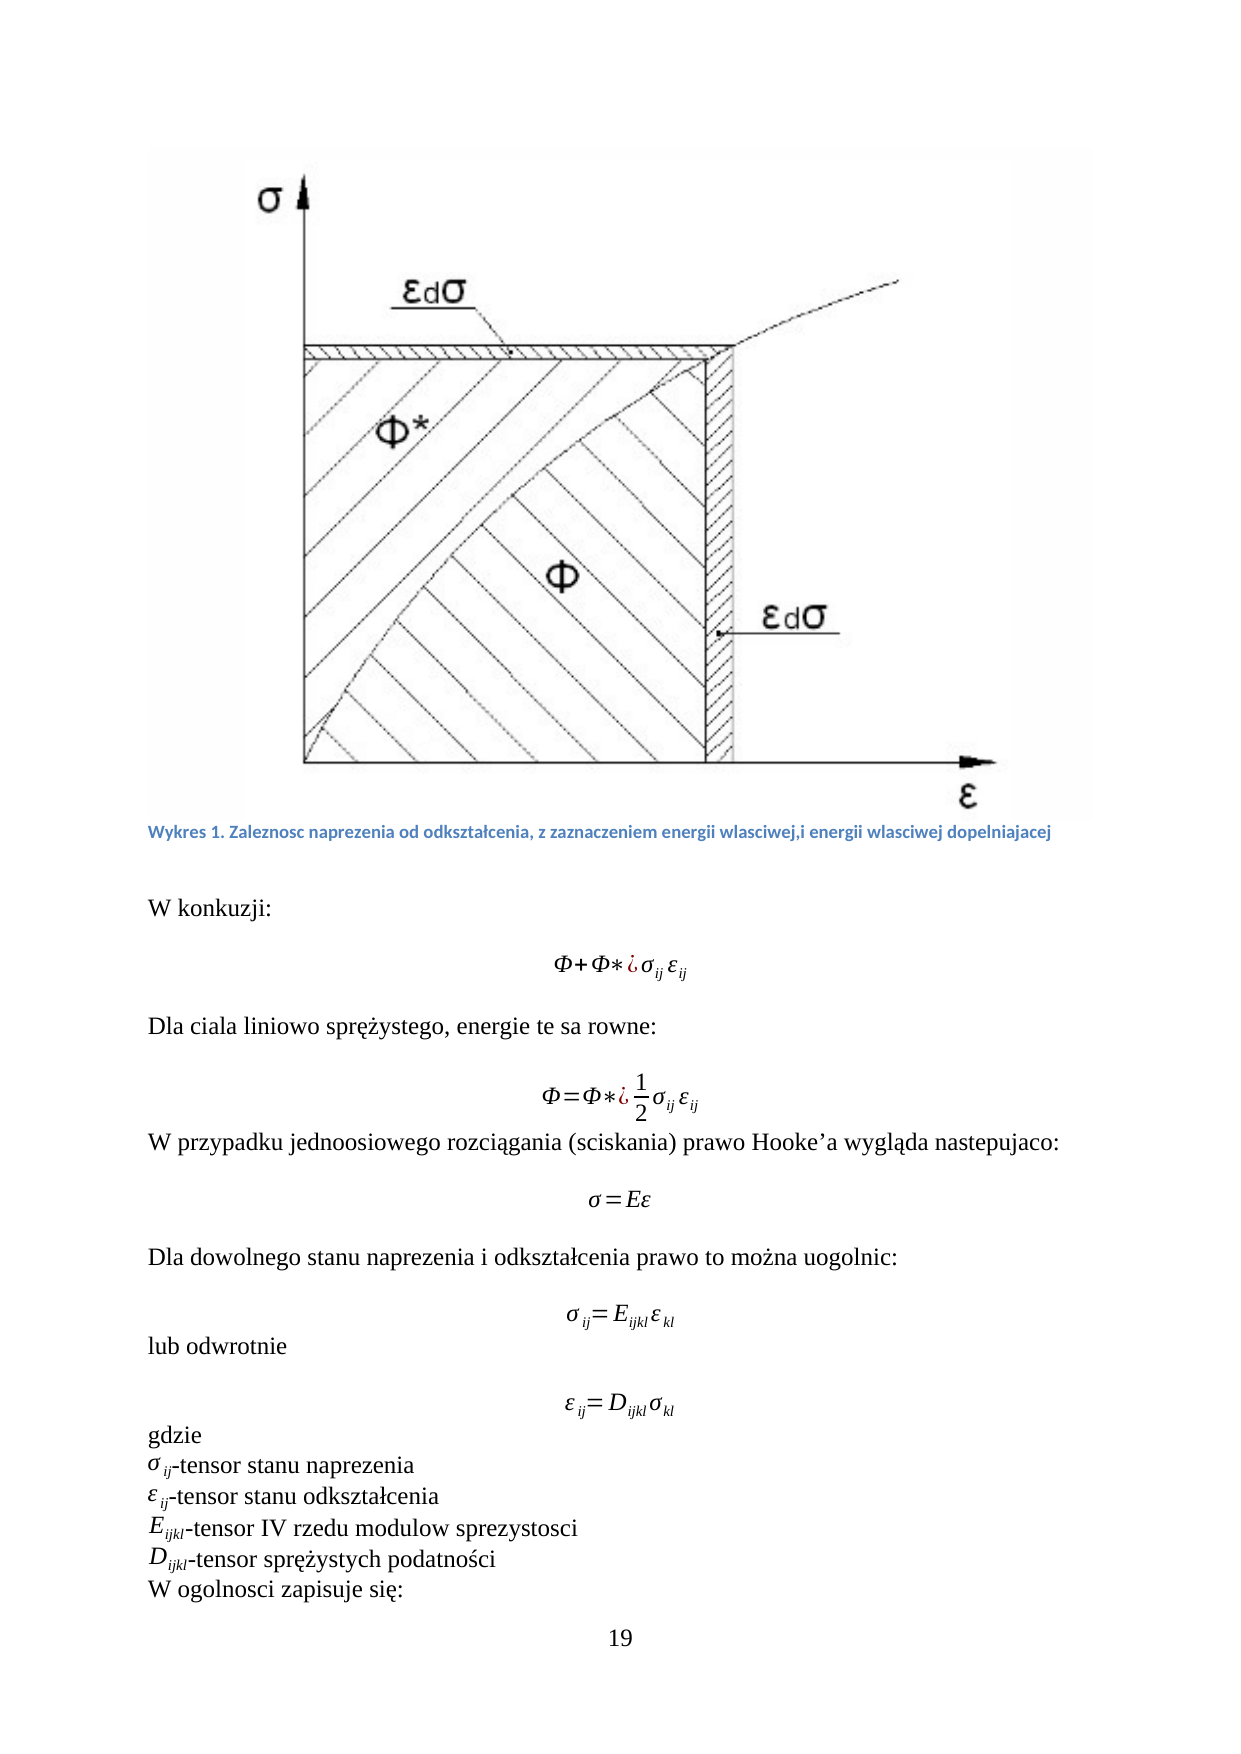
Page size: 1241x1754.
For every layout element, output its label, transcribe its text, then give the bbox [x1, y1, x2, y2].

text gdzie [148, 1420, 1092, 1449]
text W ogolnosci zapisuje się: [148, 1574, 1092, 1603]
text -tensor stanu naprezenia [148, 1449, 1092, 1480]
text Dla dowolnego stanu naprezenia i odkształcenia prawo to można uogolnic: [148, 1242, 1092, 1271]
text Dla ciala liniowo sprężystego, energie te sa rowne: [148, 1011, 1092, 1039]
text -tensor stanu odkształcenia [148, 1480, 1092, 1511]
text -tensor IV rzedu modulow sprezystosci [148, 1511, 1092, 1543]
picture [147, 147, 1093, 821]
text W konkuzji: [148, 893, 1092, 922]
text lub odwrotnie [148, 1331, 1092, 1360]
text W przypadku jednoosiowego rozciągania (sciskania) prawo Hooke’a wygląda nastepujaco: [148, 1127, 1092, 1156]
text -tensor sprężystych podatności [148, 1543, 1092, 1574]
